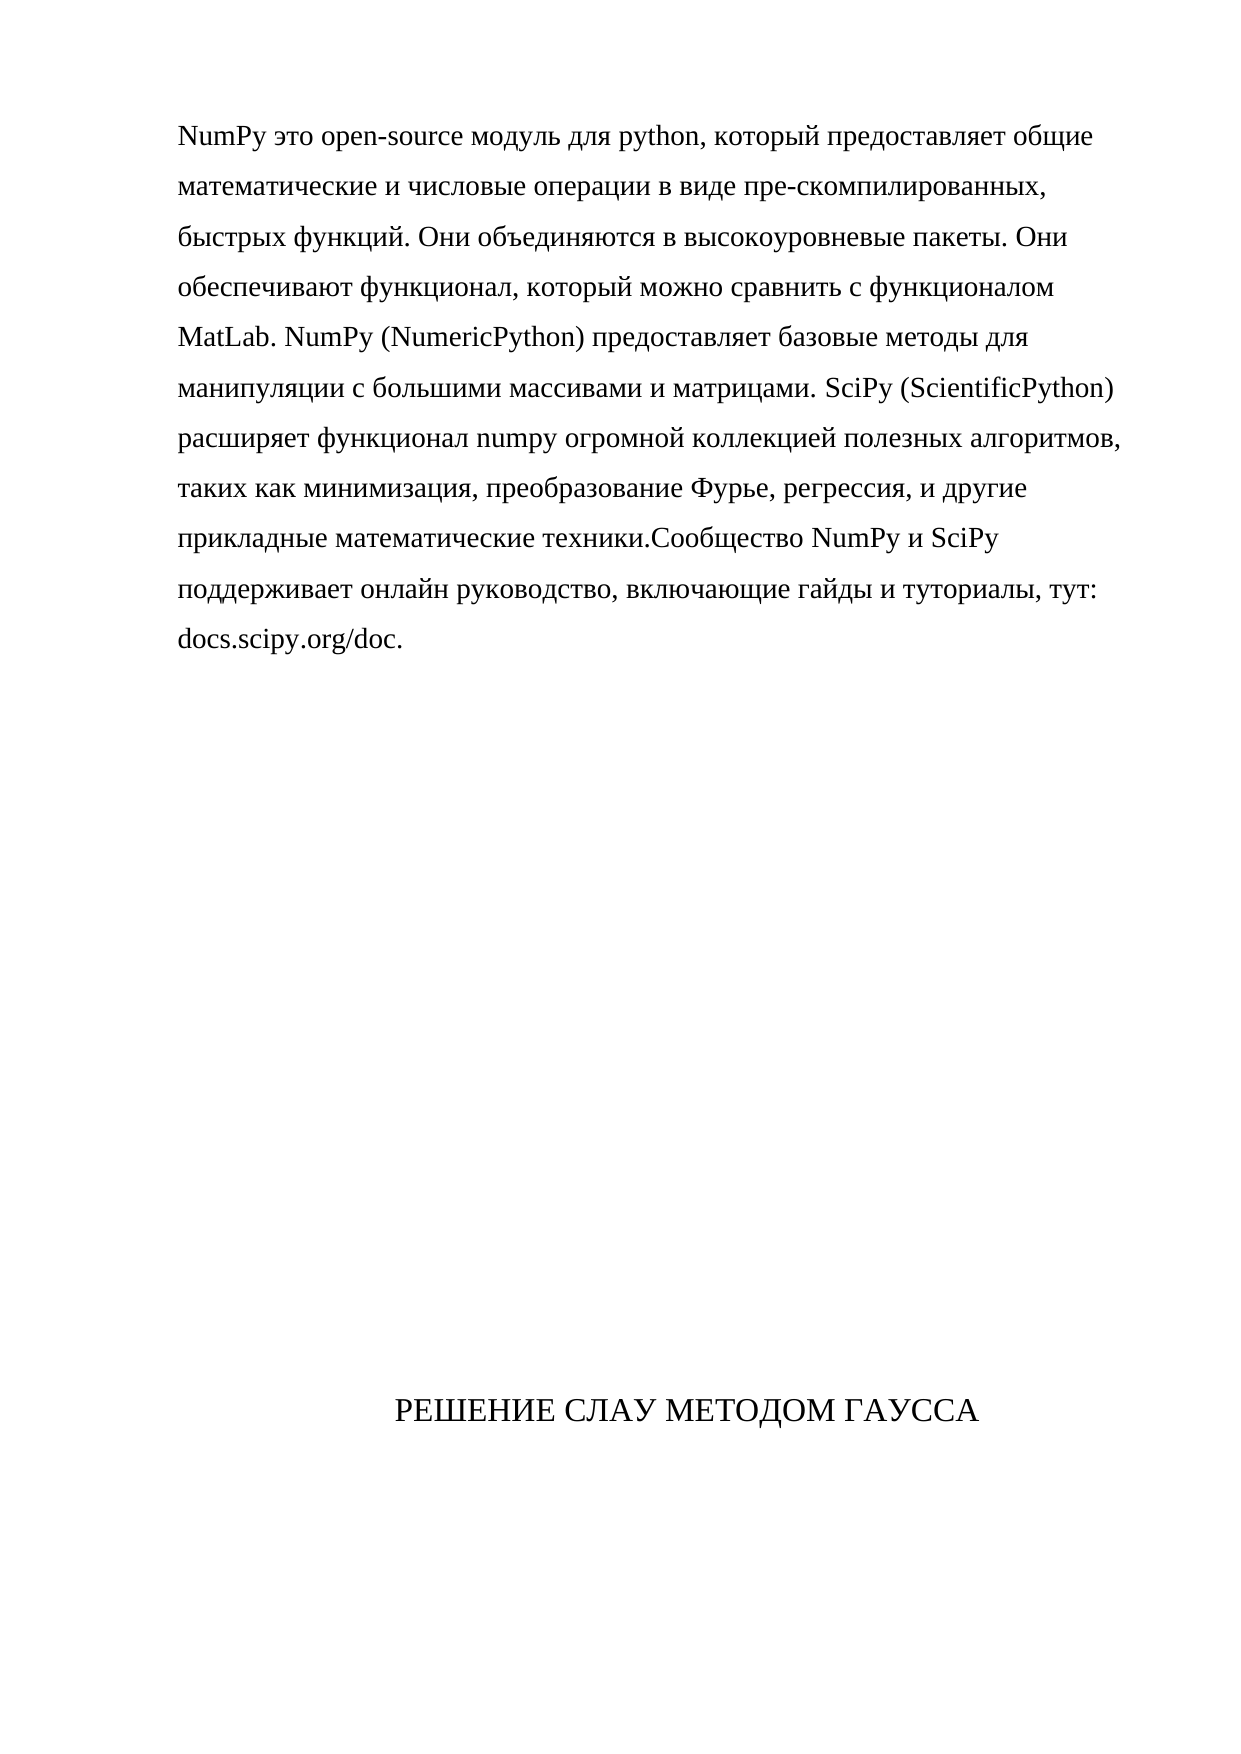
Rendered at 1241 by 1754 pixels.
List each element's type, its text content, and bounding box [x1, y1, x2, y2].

subtitle РЕШЕНИЕ СЛАУ МЕТОДОМ ГАУССА [222, 1390, 1152, 1428]
text NumPy это open-source модуль для python, который предоставляет общие математические и числовые операции в виде пре-скомпилированных, быстрых функций. Они объединяются в высокоуровневые пакеты. Они обеспечивают функционал, который можно сравнить с функционалом MatLab. NumPy (NumericPython) предоставляет базовые методы для манипуляции с большими массивами и матрицами. SciPy (ScientificPython) расширяет функционал numpy огромной коллекцией полезных алгоритмов, таких как минимизация, преобразование Фурье, регрессия, и другие прикладные математические техники.Сообщество NumPy и SciPy поддерживает онлайн руководство, включающие гайды и туториалы, тут: docs.scipy.org/doc. [177, 118, 1152, 655]
